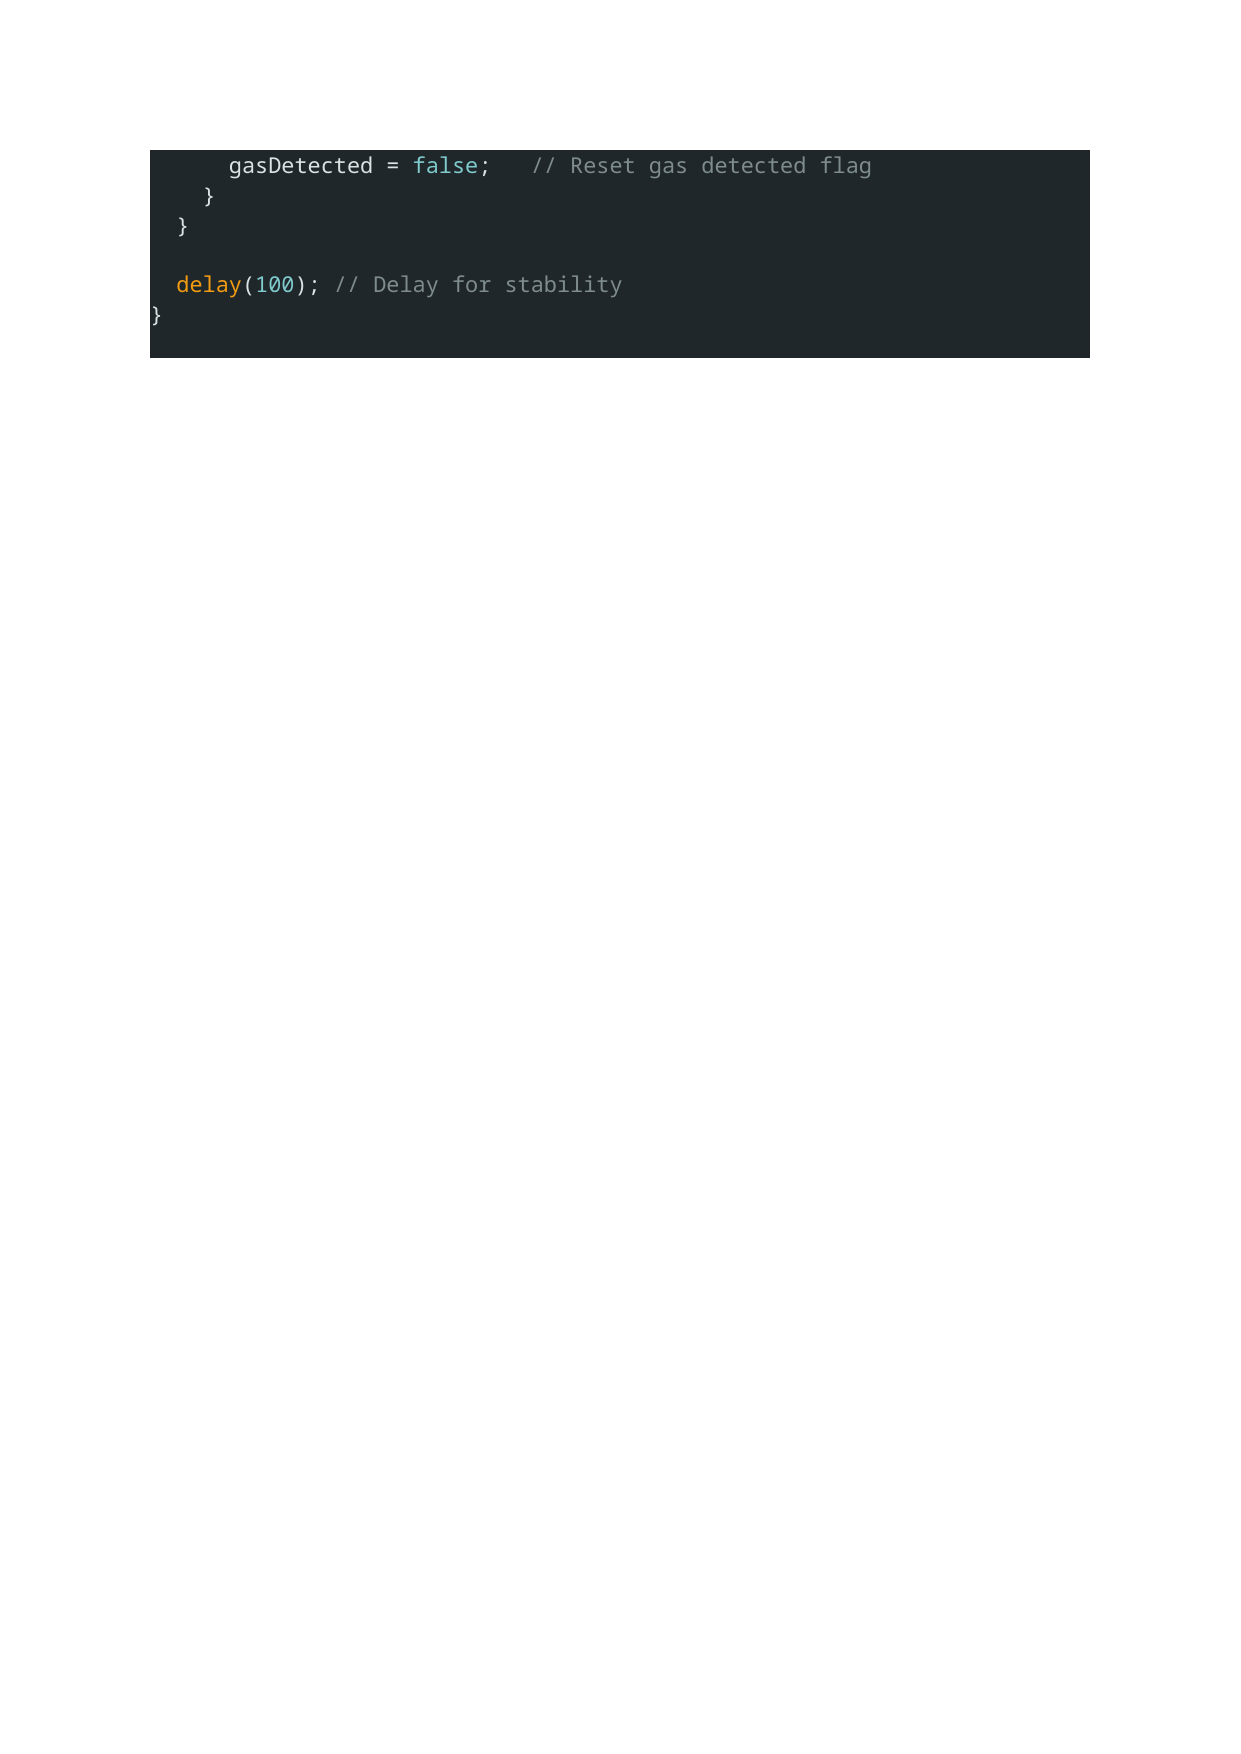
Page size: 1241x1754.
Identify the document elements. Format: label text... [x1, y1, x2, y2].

text } [150, 299, 1090, 329]
text gasDetected = false; // Reset gas detected flag [150, 150, 1090, 180]
text delay(100); // Delay for stability [150, 269, 1090, 299]
text } [150, 209, 1090, 239]
text } [150, 180, 1090, 209]
